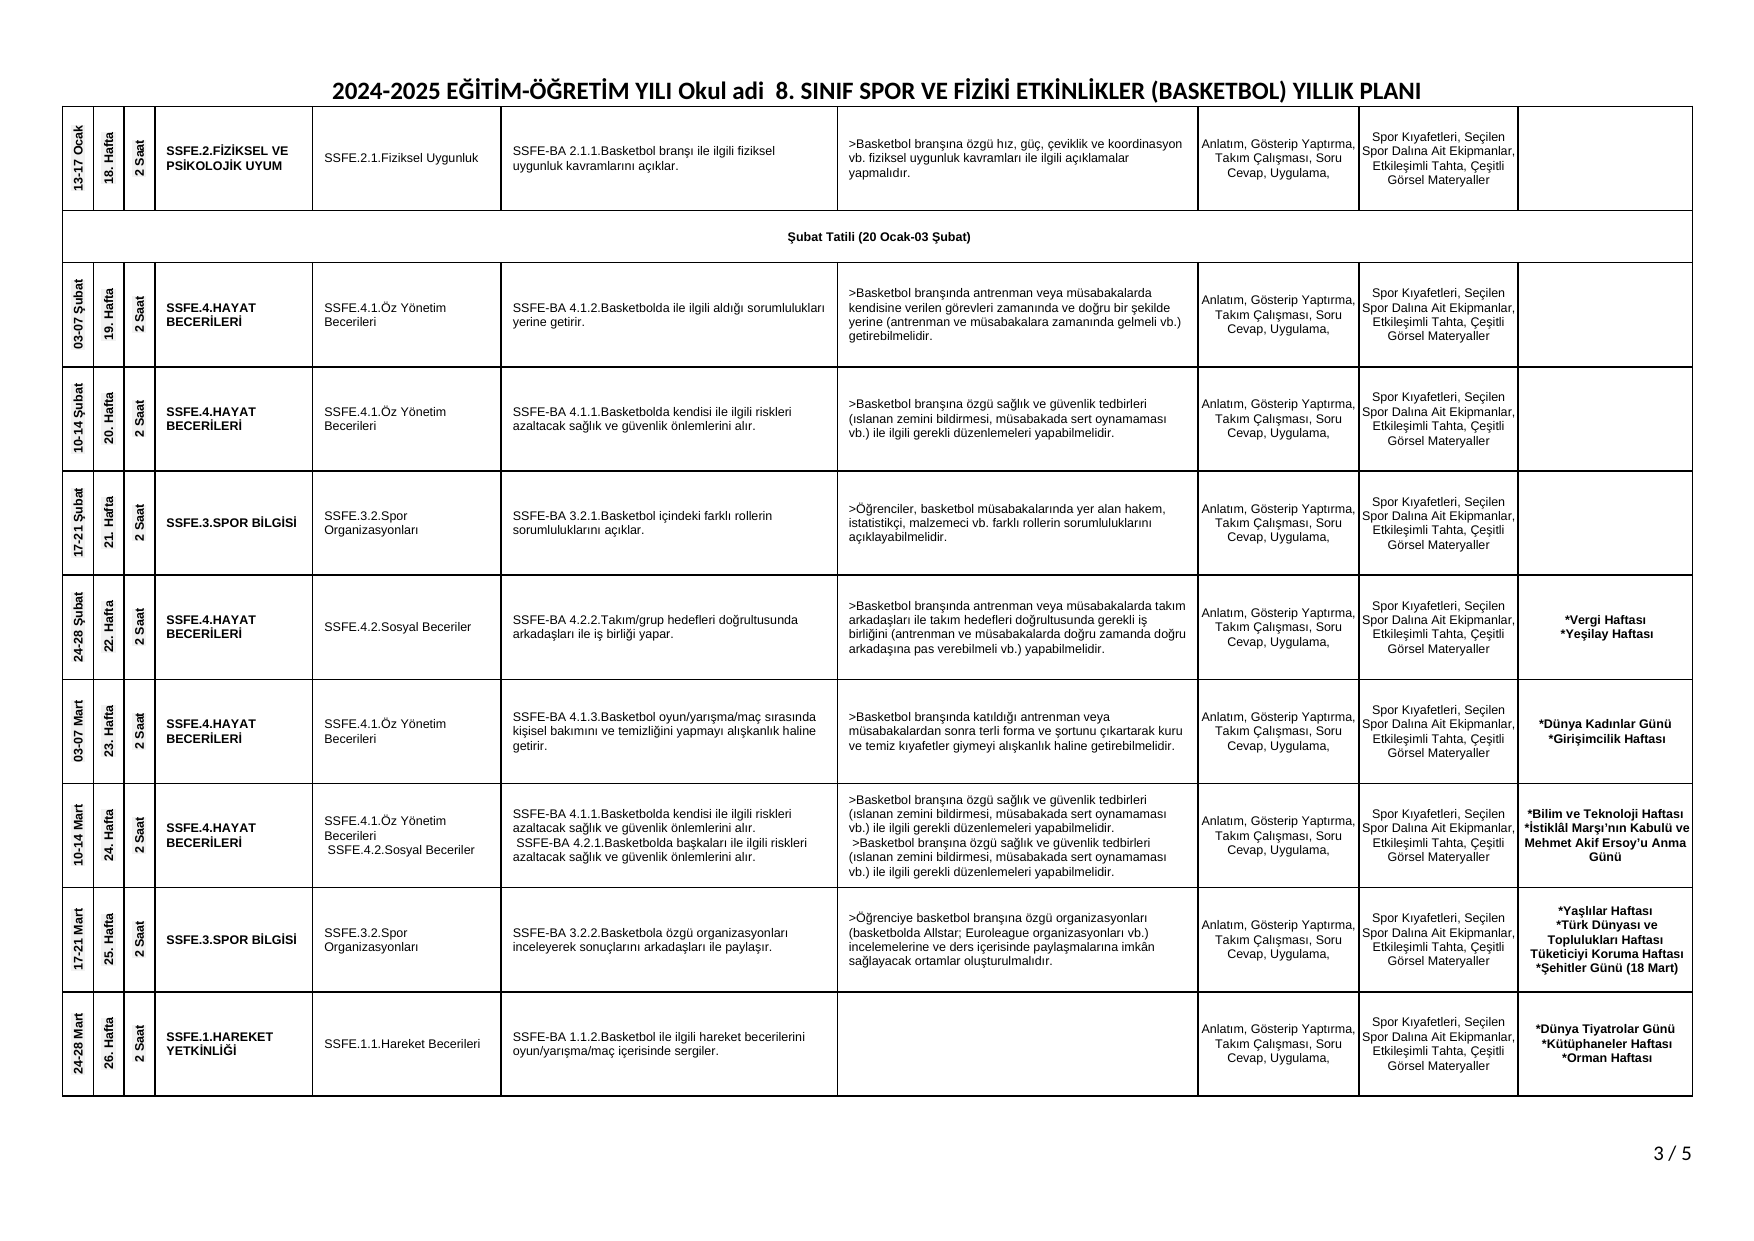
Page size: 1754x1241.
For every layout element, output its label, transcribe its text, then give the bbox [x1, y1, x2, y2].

table_cell 2 Saat [125, 263, 154, 366]
table_cell 2 Saat [125, 368, 154, 470]
table_cell Şubat Tatili (20 Ocak-03 Şubat) [63, 211, 1692, 262]
table_cell SSFE.3.2.Spor Organizasyonları [313, 472, 500, 574]
table_cell SSFE.1.1.Hareket Becerileri [313, 993, 500, 1095]
table_cell 13-17 Ocak [63, 107, 93, 210]
table_cell >Basketbol branşına özgü sağlık ve güvenlik tedbirleri (ıslanan zemini bildirmesi, müsabakada sert oynamaması vb.) ile ilgili gerekli düzenlemeleri yapabilmelidir. >Basketbol branşına özgü sağlık ve güvenlik tedbirleri (ıslanan zemini bildirmesi, müsabakada sert oynamaması vb.) ile ilgili gerekli düzenlemeleri yapabilmelidir. [838, 784, 1197, 887]
table_cell Anlatım, Gösterip Yaptırma, Takım Çalışması, Soru Cevap, Uygulama, [1199, 263, 1358, 366]
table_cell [1199, 107, 1358, 210]
table_cell >Basketbol branşında katıldığı antrenman veya müsabakalardan sonra terli forma ve şortunu çıkartarak kuru ve temiz kıyafetler giymeyi alışkanlık haline getirebilmelidir. [838, 680, 1197, 783]
table_cell Spor Kıyafetleri, Seçilen Spor Dalına Ait Ekipmanlar, Etkileşimli Tahta, Çeşitli Görsel Materyaller [1360, 576, 1517, 678]
table_cell 03-07 Mart [63, 680, 93, 783]
table_cell 22. Hafta [94, 576, 123, 678]
table_cell >Öğrenciye basketbol branşına özgü organizasyonları (basketbolda Allstar; Euroleague organizasyonları vb.) incelemelerine ve ders içerisinde paylaşmalarına imkân sağlayacak ortamlar oluşturulmalıdır. [838, 888, 1197, 991]
table_cell 2 Saat [125, 680, 154, 783]
table_cell [1519, 368, 1692, 470]
table_cell SSFE-BA 1.1.2.Basketbol ile ilgili hareket becerilerini oyun/yarışma/maç içerisinde sergiler. [502, 993, 837, 1095]
table_cell 21. Hafta [94, 472, 123, 574]
table_cell SSFE.4.HAYAT BECERİLERİ [156, 368, 312, 470]
table_cell SSFE-BA 4.1.1.Basketbolda kendisi ile ilgili riskleri azaltacak sağlık ve güvenlik önlemlerini alır. [502, 368, 837, 470]
table_cell 24-28 Mart [63, 993, 93, 1095]
table_cell 2 Saat [125, 888, 154, 991]
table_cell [838, 107, 1197, 210]
table_cell Anlatım, Gösterip Yaptırma, Takım Çalışması, Soru Cevap, Uygulama, [1199, 784, 1358, 887]
table_cell *Yaşlılar Haftası *Türk Dünyası ve Toplulukları Haftası Tüketiciyi Koruma Haftası *Şehitler Günü (18 Mart) [1519, 888, 1692, 991]
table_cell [156, 107, 312, 210]
table_cell SSFE-BA 3.2.2.Basketbola özgü organizasyonları inceleyerek sonuçlarını arkadaşları ile paylaşır. [502, 888, 837, 991]
table_cell SSFE-BA 4.2.2.Takım/grup hedefleri doğrultusunda arkadaşları ile iş birliği yapar. [502, 576, 837, 678]
table_cell *Dünya Tiyatrolar Günü *Kütüphaneler Haftası *Orman Haftası [1519, 993, 1692, 1095]
table_cell Spor Kıyafetleri, Seçilen Spor Dalına Ait Ekipmanlar, Etkileşimli Tahta, Çeşitli Görsel Materyaller [1360, 784, 1517, 887]
table_cell SSFE.4.HAYAT BECERİLERİ [156, 576, 312, 678]
table_cell [1519, 107, 1692, 210]
table_cell SSFE.4.1.Öz Yönetim Becerileri SSFE.4.2.Sosyal Beceriler [313, 784, 500, 887]
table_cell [1360, 993, 1517, 1095]
table_cell Anlatım, Gösterip Yaptırma, Takım Çalışması, Soru Cevap, Uygulama, [1199, 888, 1358, 991]
table_cell [838, 993, 1197, 1095]
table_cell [1360, 107, 1517, 210]
table_cell Spor Kıyafetleri, Seçilen Spor Dalına Ait Ekipmanlar, Etkileşimli Tahta, Çeşitli Görsel Materyaller [1360, 888, 1517, 991]
table_cell SSFE.4.1.Öz Yönetim Becerileri [313, 368, 500, 470]
table_cell SSFE.3.SPOR BİLGİSİ [156, 472, 312, 574]
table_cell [313, 107, 500, 210]
table_cell 20. Hafta [94, 368, 123, 470]
table_cell SSFE-BA 4.1.2.Basketbolda ile ilgili aldığı sorumlulukları yerine getirir. [502, 263, 837, 366]
table_cell 26. Hafta [94, 993, 123, 1095]
table_cell *Dünya Kadınlar Günü *Girişimcilik Haftası [1519, 680, 1692, 783]
table_cell SSFE.1.HAREKET YETKİNLİĞİ [156, 993, 312, 1095]
table_cell Anlatım, Gösterip Yaptırma, Takım Çalışması, Soru Cevap, Uygulama, [1199, 472, 1358, 574]
table_cell SSFE.3.SPOR BİLGİSİ [156, 888, 312, 991]
table_cell [1519, 472, 1692, 574]
table_cell Spor Kıyafetleri, Seçilen Spor Dalına Ait Ekipmanlar, Etkileşimli Tahta, Çeşitli Görsel Materyaller [1360, 263, 1517, 366]
table_cell Spor Kıyafetleri, Seçilen Spor Dalına Ait Ekipmanlar, Etkileşimli Tahta, Çeşitli Görsel Materyaller [1360, 368, 1517, 470]
table_cell [1519, 263, 1692, 366]
table_cell SSFE.4.HAYAT BECERİLERİ [156, 784, 312, 887]
table_cell SSFE.4.HAYAT BECERİLERİ [156, 263, 312, 366]
table_cell 03-07 Şubat [63, 263, 93, 366]
table_cell SSFE.4.2.Sosyal Beceriler [313, 576, 500, 678]
table_cell 2 Saat [125, 472, 154, 574]
table_cell Anlatım, Gösterip Yaptırma, Takım Çalışması, Soru Cevap, Uygulama, [1199, 368, 1358, 470]
table_cell 2 Saat [125, 576, 154, 678]
table_cell Anlatım, Gösterip Yaptırma, Takım Çalışması, Soru Cevap, Uygulama, [1199, 680, 1358, 783]
table_cell SSFE.4.1.Öz Yönetim Becerileri [313, 263, 500, 366]
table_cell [502, 107, 837, 210]
table_cell >Öğrenciler, basketbol müsabakalarında yer alan hakem, istatistikçi, malzemeci vb. farklı rollerin sorumluluklarını açıklayabilmelidir. [838, 472, 1197, 574]
table_cell SSFE.4.1.Öz Yönetim Becerileri [313, 680, 500, 783]
table_cell SSFE.4.HAYAT BECERİLERİ [156, 680, 312, 783]
table_cell SSFE.3.2.Spor Organizasyonları [313, 888, 500, 991]
table_cell 10-14 Mart [63, 784, 93, 887]
table_cell 25. Hafta [94, 888, 123, 991]
table_cell 17-21 Şubat [63, 472, 93, 574]
table_cell 2 Saat [125, 107, 154, 210]
table_cell *Vergi Haftası *Yeşilay Haftası [1519, 576, 1692, 678]
table_cell 24. Hafta [94, 784, 123, 887]
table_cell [1199, 993, 1358, 1095]
table_cell 17-21 Mart [63, 888, 93, 991]
table_cell 18. Hafta [94, 107, 123, 210]
table_cell Spor Kıyafetleri, Seçilen Spor Dalına Ait Ekipmanlar, Etkileşimli Tahta, Çeşitli Görsel Materyaller [1360, 680, 1517, 783]
table_cell Anlatım, Gösterip Yaptırma, Takım Çalışması, Soru Cevap, Uygulama, [1199, 576, 1358, 678]
table_cell 24-28 Şubat [63, 576, 93, 678]
table_cell 2 Saat [125, 993, 154, 1095]
table_cell SSFE-BA 4.1.3.Basketbol oyun/yarışma/maç sırasında kişisel bakımını ve temizliğini yapmayı alışkanlık haline getirir. [502, 680, 837, 783]
table_cell 10-14 Şubat [63, 368, 93, 470]
table_cell *Bilim ve Teknoloji Haftası *İstiklâl Marşı’nın Kabulü ve Mehmet Akif Ersoy’u Anma Günü [1519, 784, 1692, 887]
table_cell SSFE-BA 4.1.1.Basketbolda kendisi ile ilgili riskleri azaltacak sağlık ve güvenlik önlemlerini alır. SSFE-BA 4.2.1.Basketbolda başkaları ile ilgili riskleri azaltacak sağlık ve güvenlik önlemlerini alır. [502, 784, 837, 887]
table_cell 23. Hafta [94, 680, 123, 783]
table_cell >Basketbol branşında antrenman veya müsabakalarda takım arkadaşları ile takım hedefleri doğrultusunda gerekli iş birliğini (antrenman ve müsabakalarda doğru zamanda doğru arkadaşına pas verebilmeli vb.) yapabilmelidir. [838, 576, 1197, 678]
table_cell 2 Saat [125, 784, 154, 887]
table_cell >Basketbol branşında antrenman veya müsabakalarda kendisine verilen görevleri zamanında ve doğru bir şekilde yerine (antrenman ve müsabakalara zamanında gelmeli vb.) getirebilmelidir. [838, 263, 1197, 366]
table_cell 19. Hafta [94, 263, 123, 366]
table_cell SSFE-BA 3.2.1.Basketbol içindeki farklı rollerin sorumluluklarını açıklar. [502, 472, 837, 574]
table_cell Spor Kıyafetleri, Seçilen Spor Dalına Ait Ekipmanlar, Etkileşimli Tahta, Çeşitli Görsel Materyaller [1360, 472, 1517, 574]
